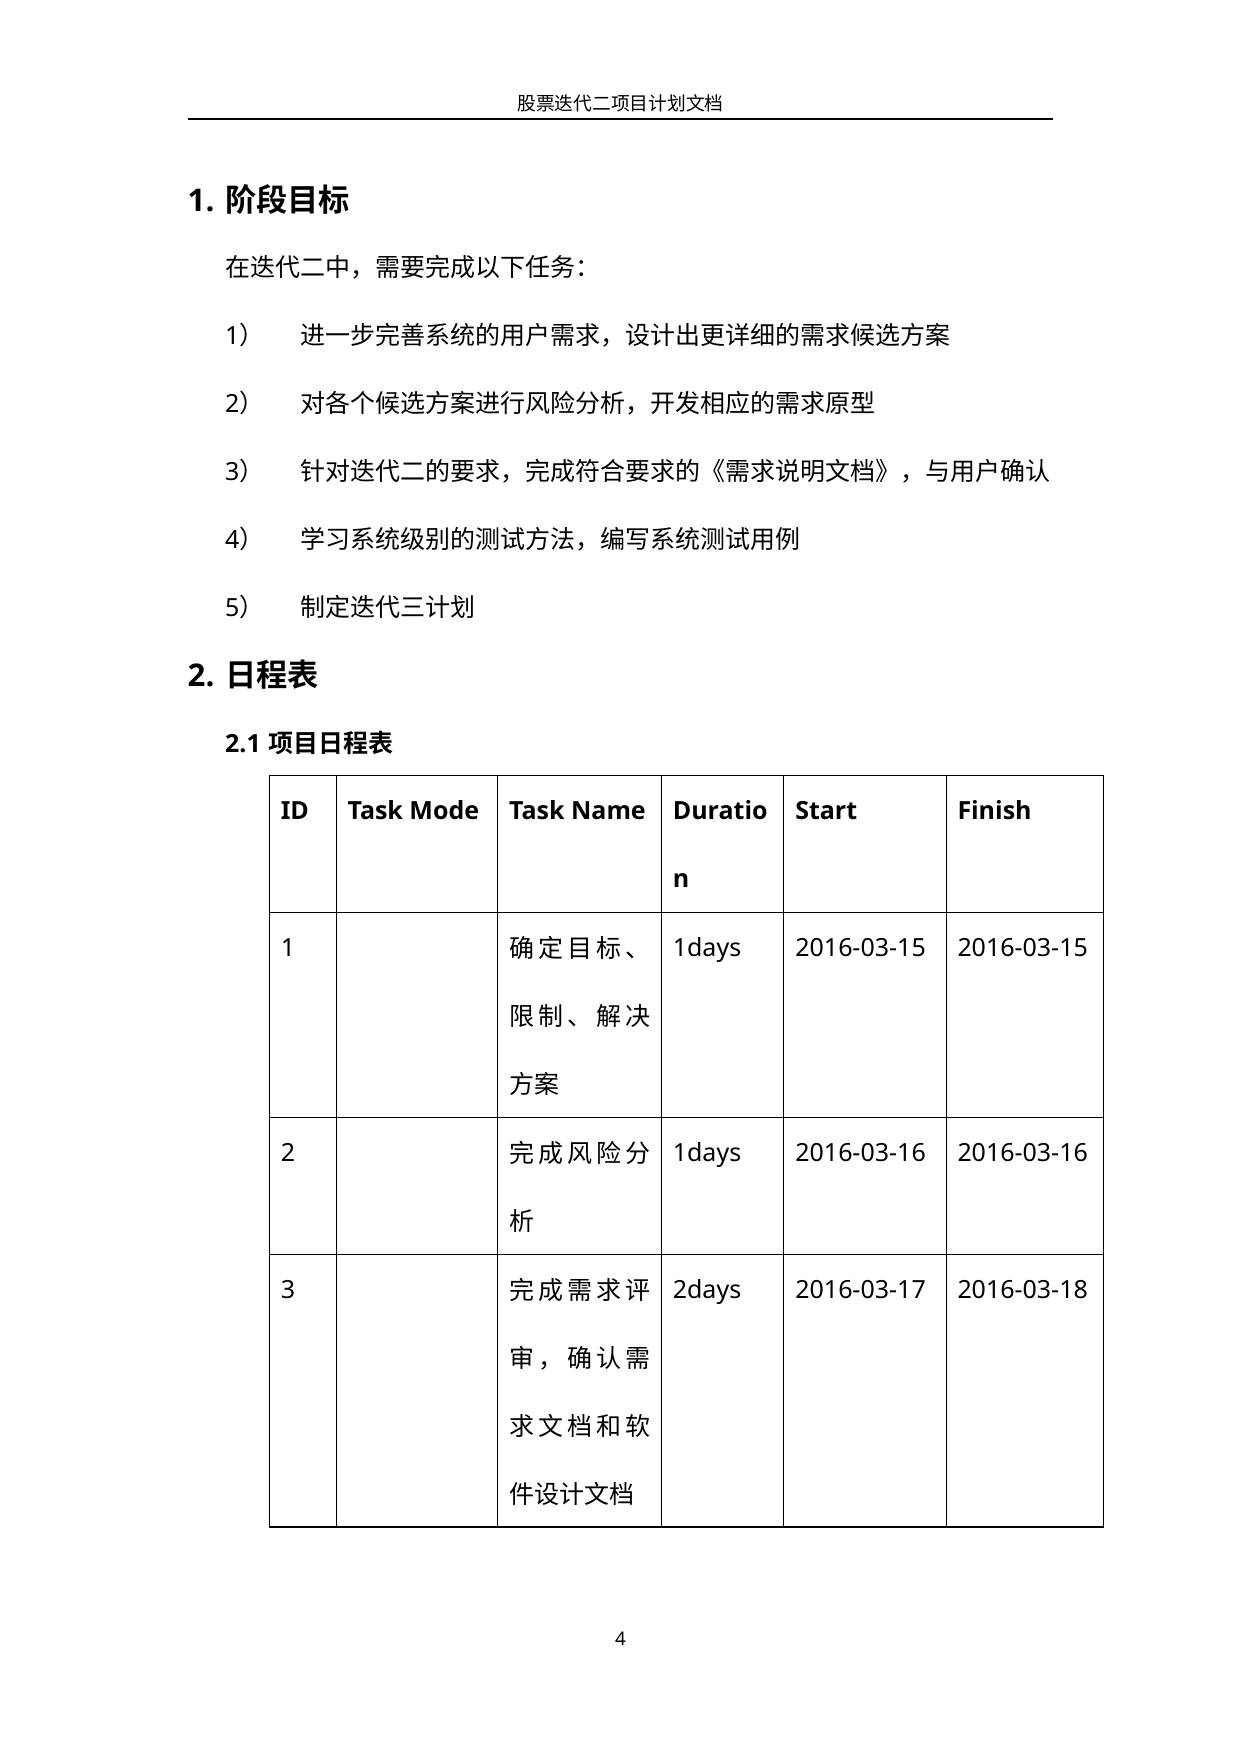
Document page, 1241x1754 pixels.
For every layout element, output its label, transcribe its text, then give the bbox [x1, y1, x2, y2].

table_header Task Name [498, 776, 661, 912]
list 针对迭代二的要求，完成符合要求的《需求说明文档》，与用户确认 [225, 436, 1053, 503]
table_cell 3 [270, 1255, 336, 1526]
list 制定迭代三计划 [225, 571, 1053, 639]
table_header Finish [947, 776, 1103, 912]
table_cell 确定目标、限制、解决方案 [498, 913, 661, 1117]
table_cell 2days [662, 1255, 783, 1526]
table_cell 2016-03-16 [947, 1118, 1103, 1254]
list 对各个候选方案进行风险分析，开发相应的需求原型 [225, 368, 1053, 436]
table_cell 完成风险分析 [498, 1118, 661, 1254]
table_cell [337, 1255, 497, 1526]
table_header Duration [662, 776, 783, 912]
table_header Task Mode [337, 776, 497, 912]
table_cell [337, 1118, 497, 1254]
table_cell 2016-03-16 [784, 1118, 946, 1254]
list 进一步完善系统的用户需求，设计出更详细的需求候选方案 [225, 300, 1053, 368]
table_header Start [784, 776, 946, 912]
list 阶段目标 [187, 164, 1053, 232]
table_cell 1days [662, 1118, 783, 1254]
table_cell 1days [662, 913, 783, 1117]
table_cell 2016-03-15 [784, 913, 946, 1117]
table_cell [337, 913, 497, 1117]
list 项目日程表 [225, 707, 1053, 775]
table_cell 2016-03-17 [784, 1255, 946, 1526]
list 学习系统级别的测试方法，编写系统测试用例 [225, 503, 1053, 571]
text 在迭代二中，需要完成以下任务： [225, 232, 1053, 300]
list 日程表 [187, 639, 1053, 707]
table_cell 1 [270, 913, 336, 1117]
table_header ID [270, 776, 336, 912]
table_cell 2016-03-15 [947, 913, 1103, 1117]
table_cell 完成需求评审，确认需求文档和软件设计文档 [498, 1255, 661, 1526]
table_cell 2 [270, 1118, 336, 1254]
table_cell 2016-03-18 [947, 1255, 1103, 1526]
